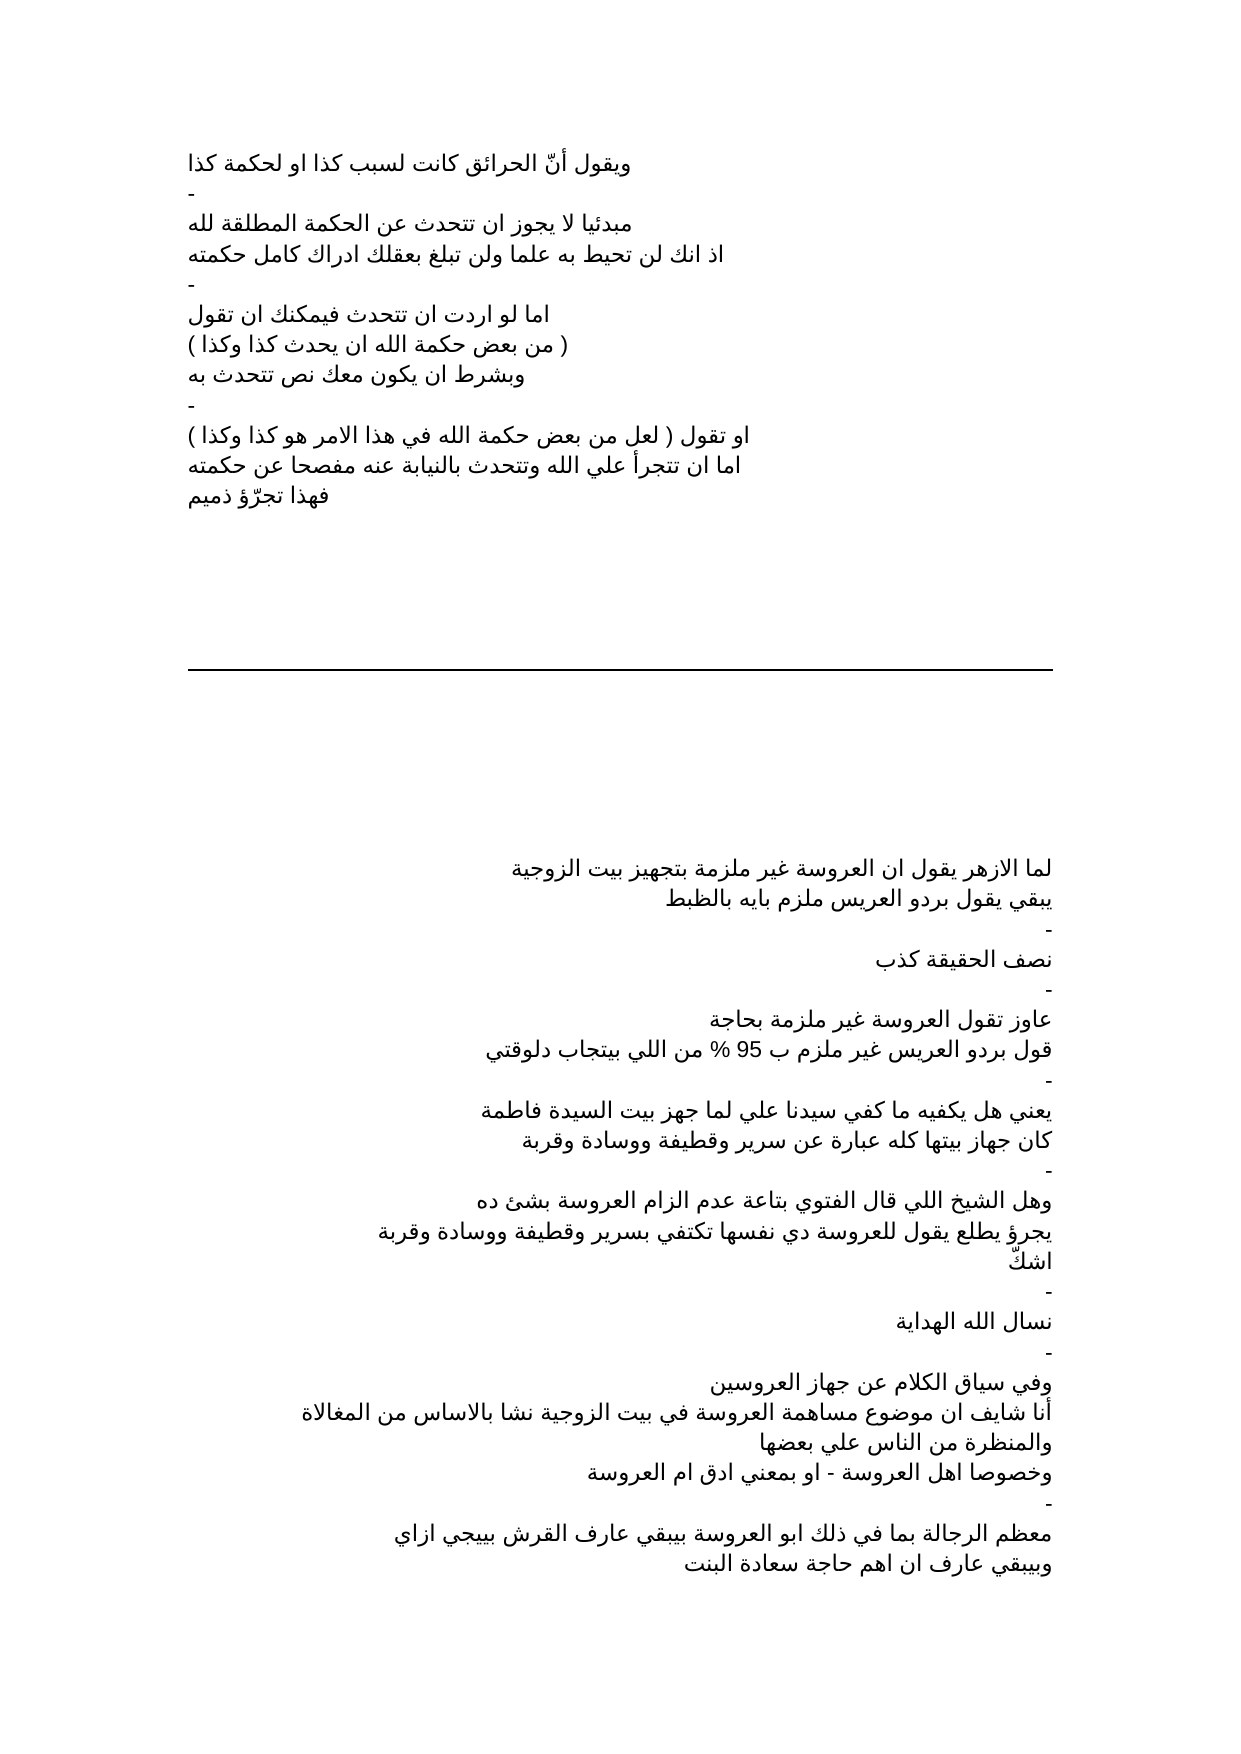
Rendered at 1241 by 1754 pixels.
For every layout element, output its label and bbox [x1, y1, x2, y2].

text [187, 855, 1053, 1576]
text [187, 150, 1053, 509]
